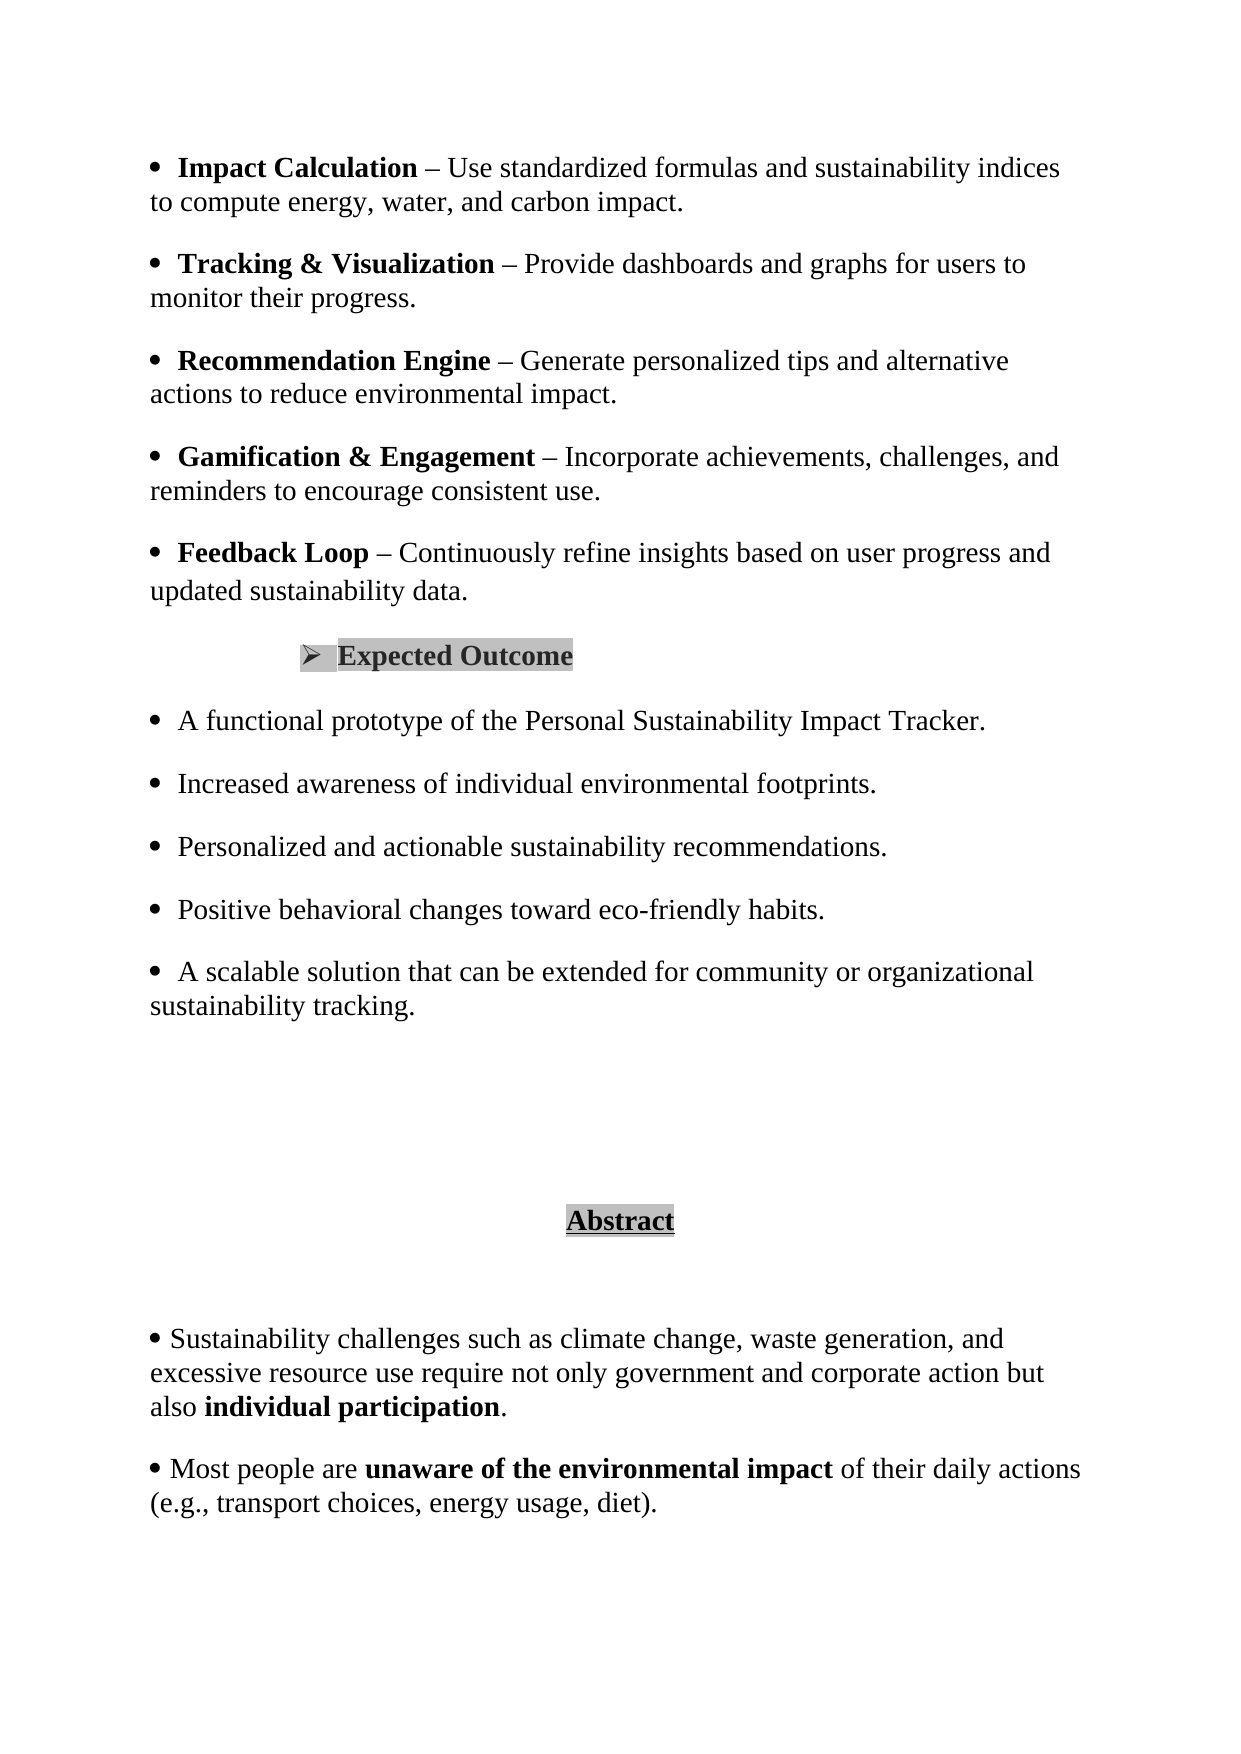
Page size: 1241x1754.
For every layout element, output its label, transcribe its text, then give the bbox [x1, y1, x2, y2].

text · Tracking & Visualization – Provide dashboards and graphs for users to monitor their progress. [150, 246, 1090, 313]
text · Most people are unaware of the environmental impact of their daily actions (e.g., transport choices, energy usage, diet). [150, 1451, 1090, 1519]
text Abstract [150, 1203, 1090, 1237]
text · Personalized and actionable sustainability recommendations. [150, 829, 1090, 863]
text · Positive behavioral changes toward eco-friendly habits. [150, 892, 1090, 925]
text · Increased awareness of individual environmental footprints. [150, 766, 1090, 800]
text · Sustainability challenges such as climate change, waste generation, and excessive resource use require not only government and corporate action but also individual participation. [150, 1322, 1090, 1422]
text · A scalable solution that can be extended for community or organizational sustainability tracking. [150, 954, 1090, 1022]
text · A functional prototype of the Personal Sustainability Impact Tracker. [150, 703, 1090, 737]
text · Gamification & Engagement – Incorporate achievements, challenges, and reminders to encourage consistent use. [150, 439, 1090, 506]
list Expected Outcome [337, 638, 1090, 672]
text · Feedback Loop – Continuously refine insights based on user progress and updated sustainability data. [150, 535, 1090, 609]
text · Recommendation Engine – Generate personalized tips and alternative actions to reduce environmental impact. [150, 343, 1090, 410]
text · Impact Calculation – Use standardized formulas and sustainability indices to compute energy, water, and carbon impact. [150, 150, 1090, 217]
